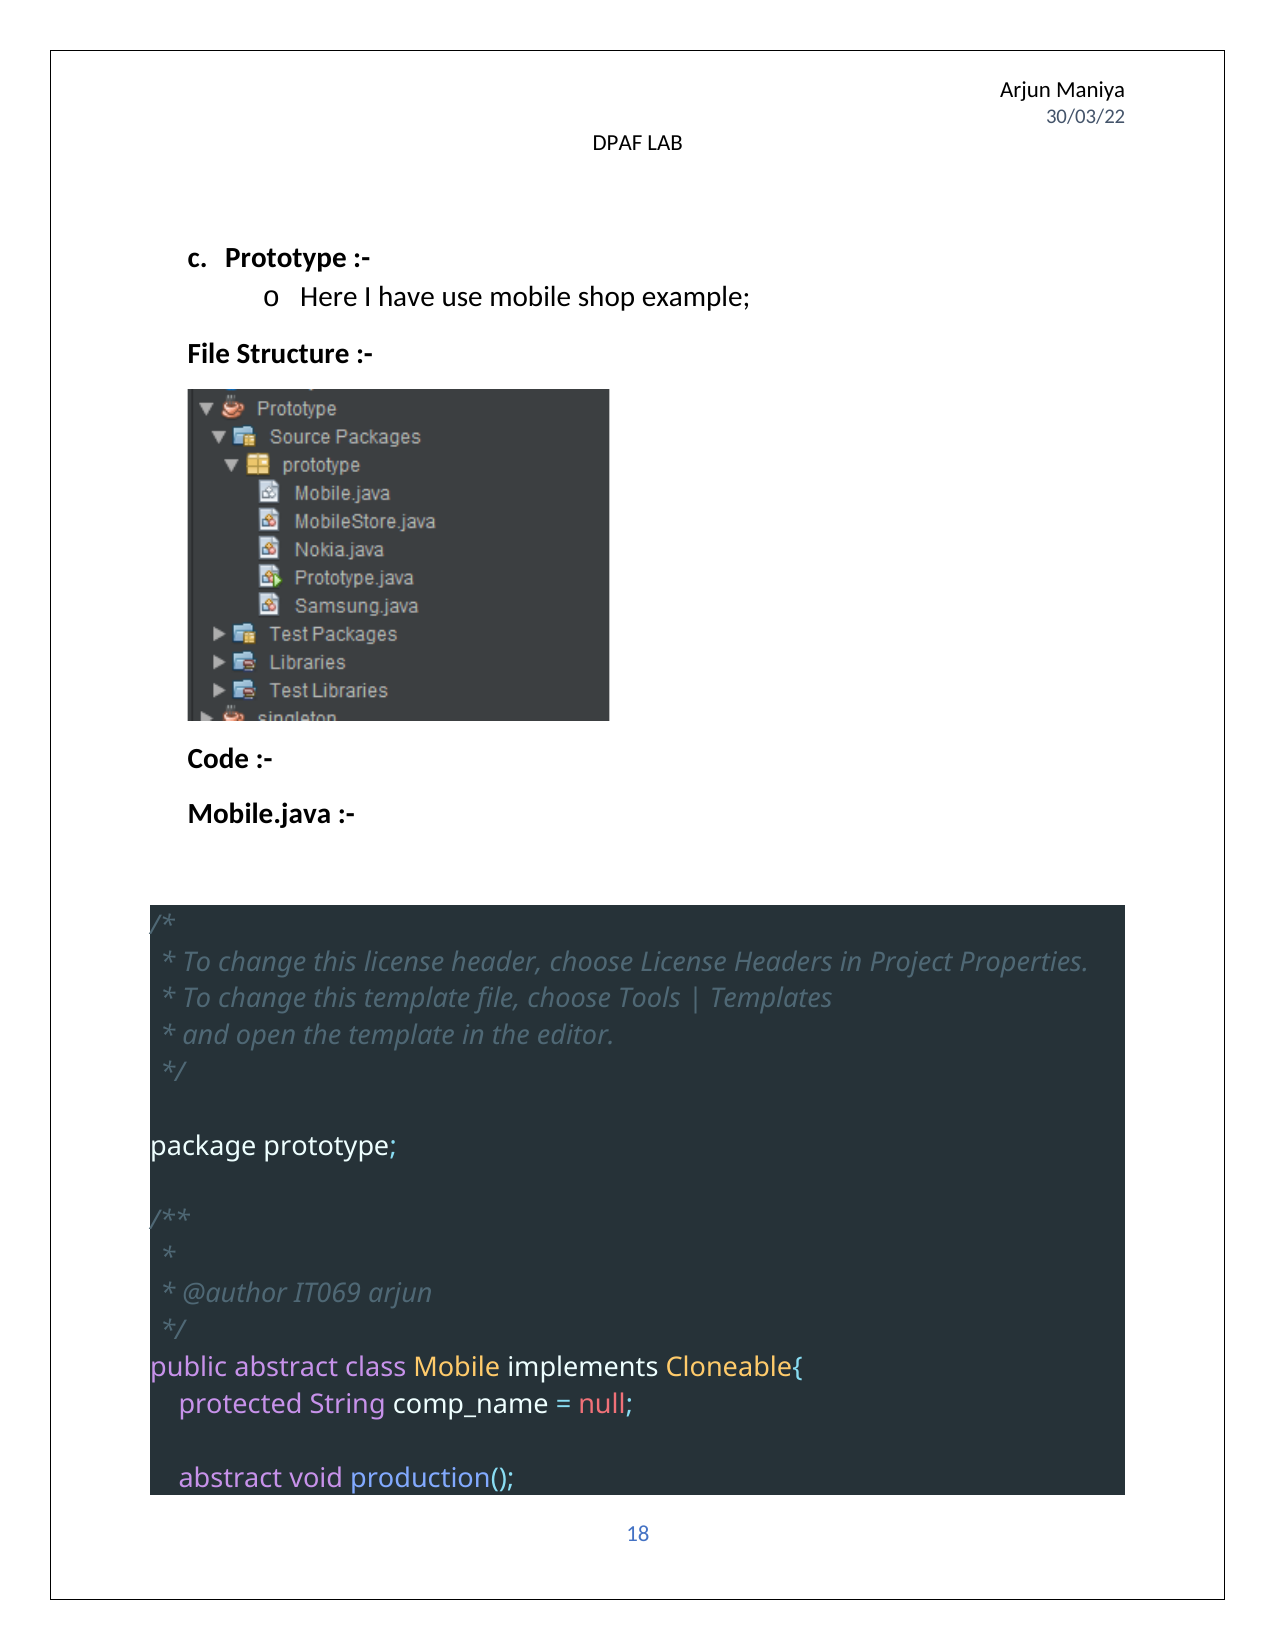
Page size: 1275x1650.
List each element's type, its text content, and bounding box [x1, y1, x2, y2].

text * @author IT069 arjun [150, 1274, 1125, 1311]
text Code :- [187, 740, 1125, 776]
text /* [150, 905, 1125, 942]
text */ [150, 1311, 1125, 1348]
text */ [150, 1053, 1125, 1089]
text File Structure :- [187, 335, 1125, 370]
text * To change this license header, choose License Headers in Project Properties. [150, 942, 1125, 979]
list Here I have use mobile shop example; [262, 278, 1125, 315]
text * To change this template file, choose Tools | Templates [150, 979, 1125, 1016]
text public abstract class Mobile implements Cloneable{ [150, 1348, 1125, 1384]
text Mobile.java :- [187, 795, 1125, 831]
list Prototype :- [187, 239, 1125, 275]
text protected String comp_name = null; [150, 1384, 1125, 1421]
text abstract void production(); [150, 1458, 1125, 1495]
text * [150, 1237, 1125, 1274]
text /** [150, 1200, 1125, 1237]
text package prototype; [150, 1126, 1125, 1163]
text * and open the template in the editor. [150, 1016, 1125, 1053]
picture [187, 389, 610, 721]
